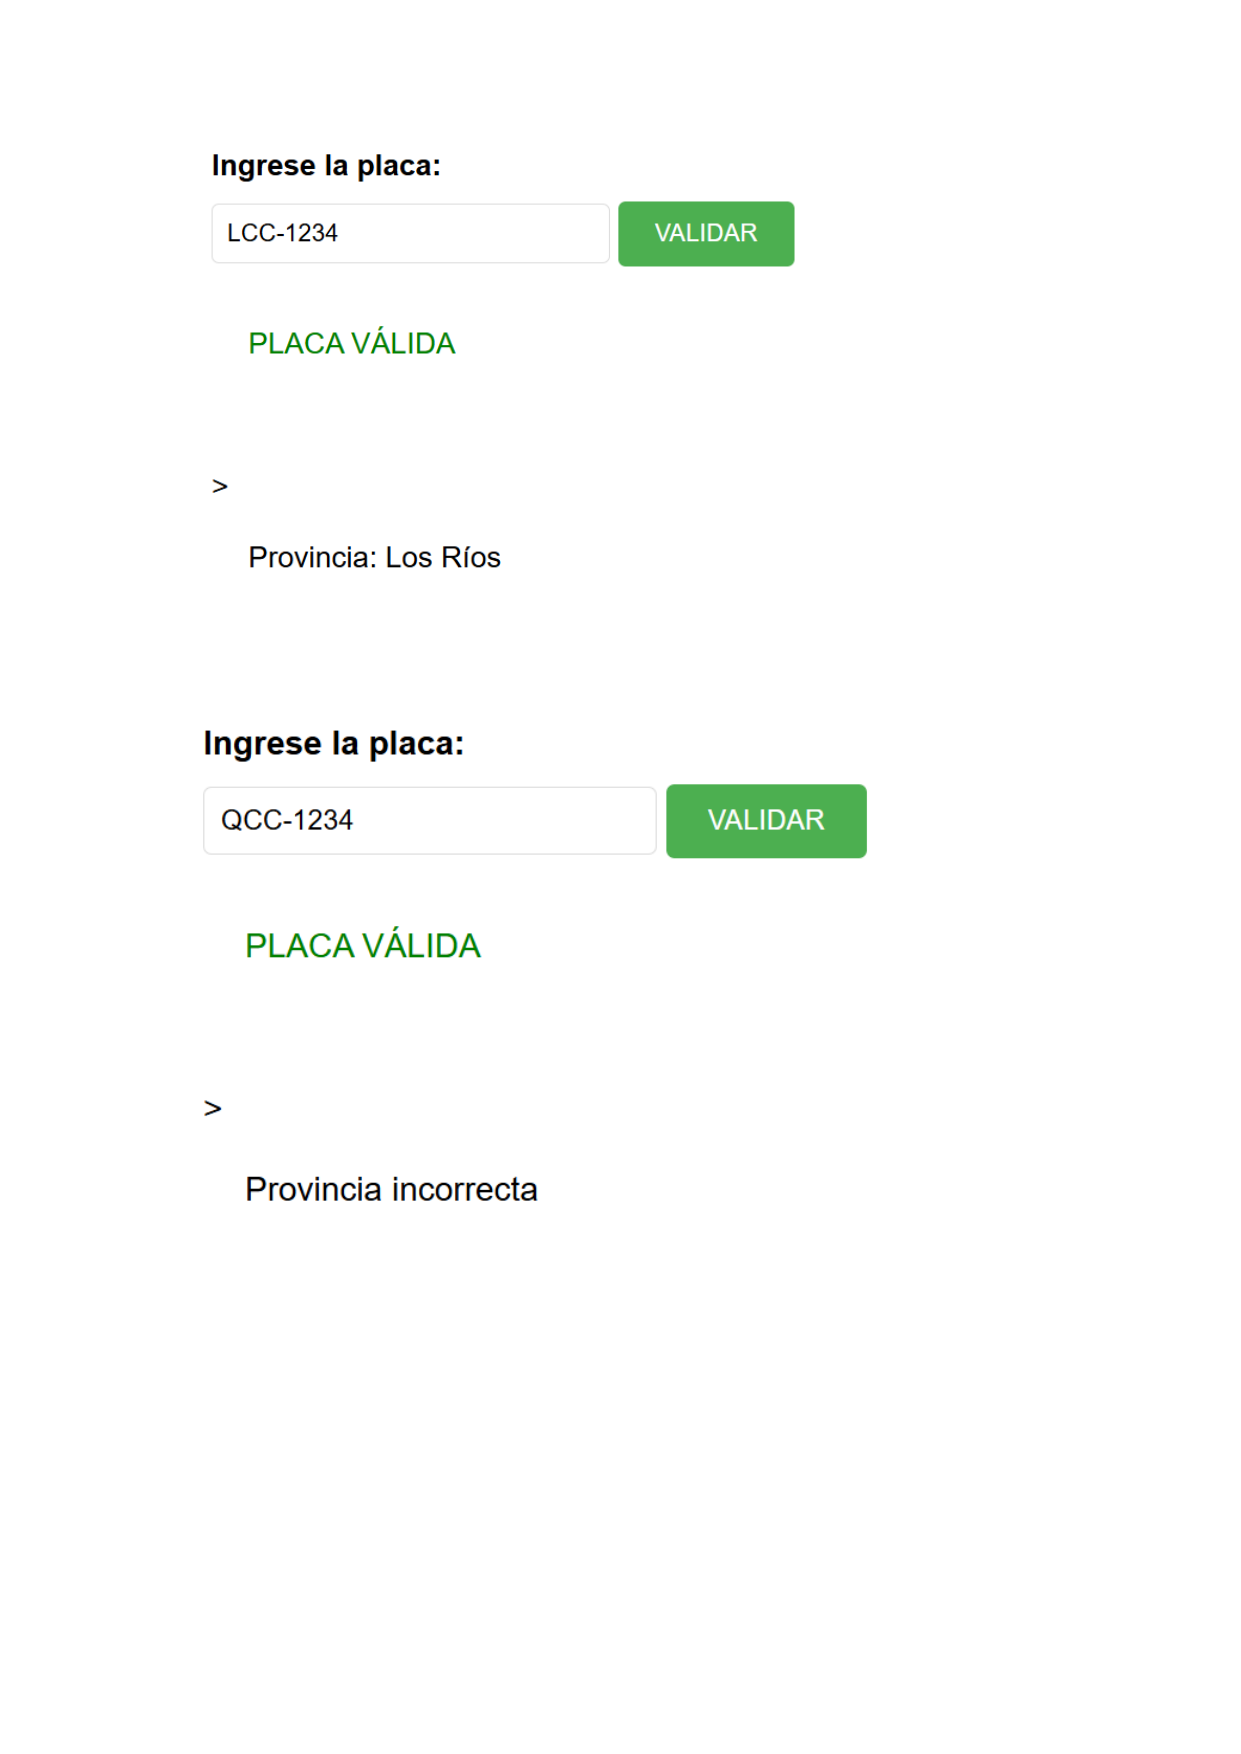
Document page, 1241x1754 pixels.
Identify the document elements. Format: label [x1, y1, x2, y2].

picture [177, 714, 1063, 1363]
picture [177, 147, 1063, 712]
